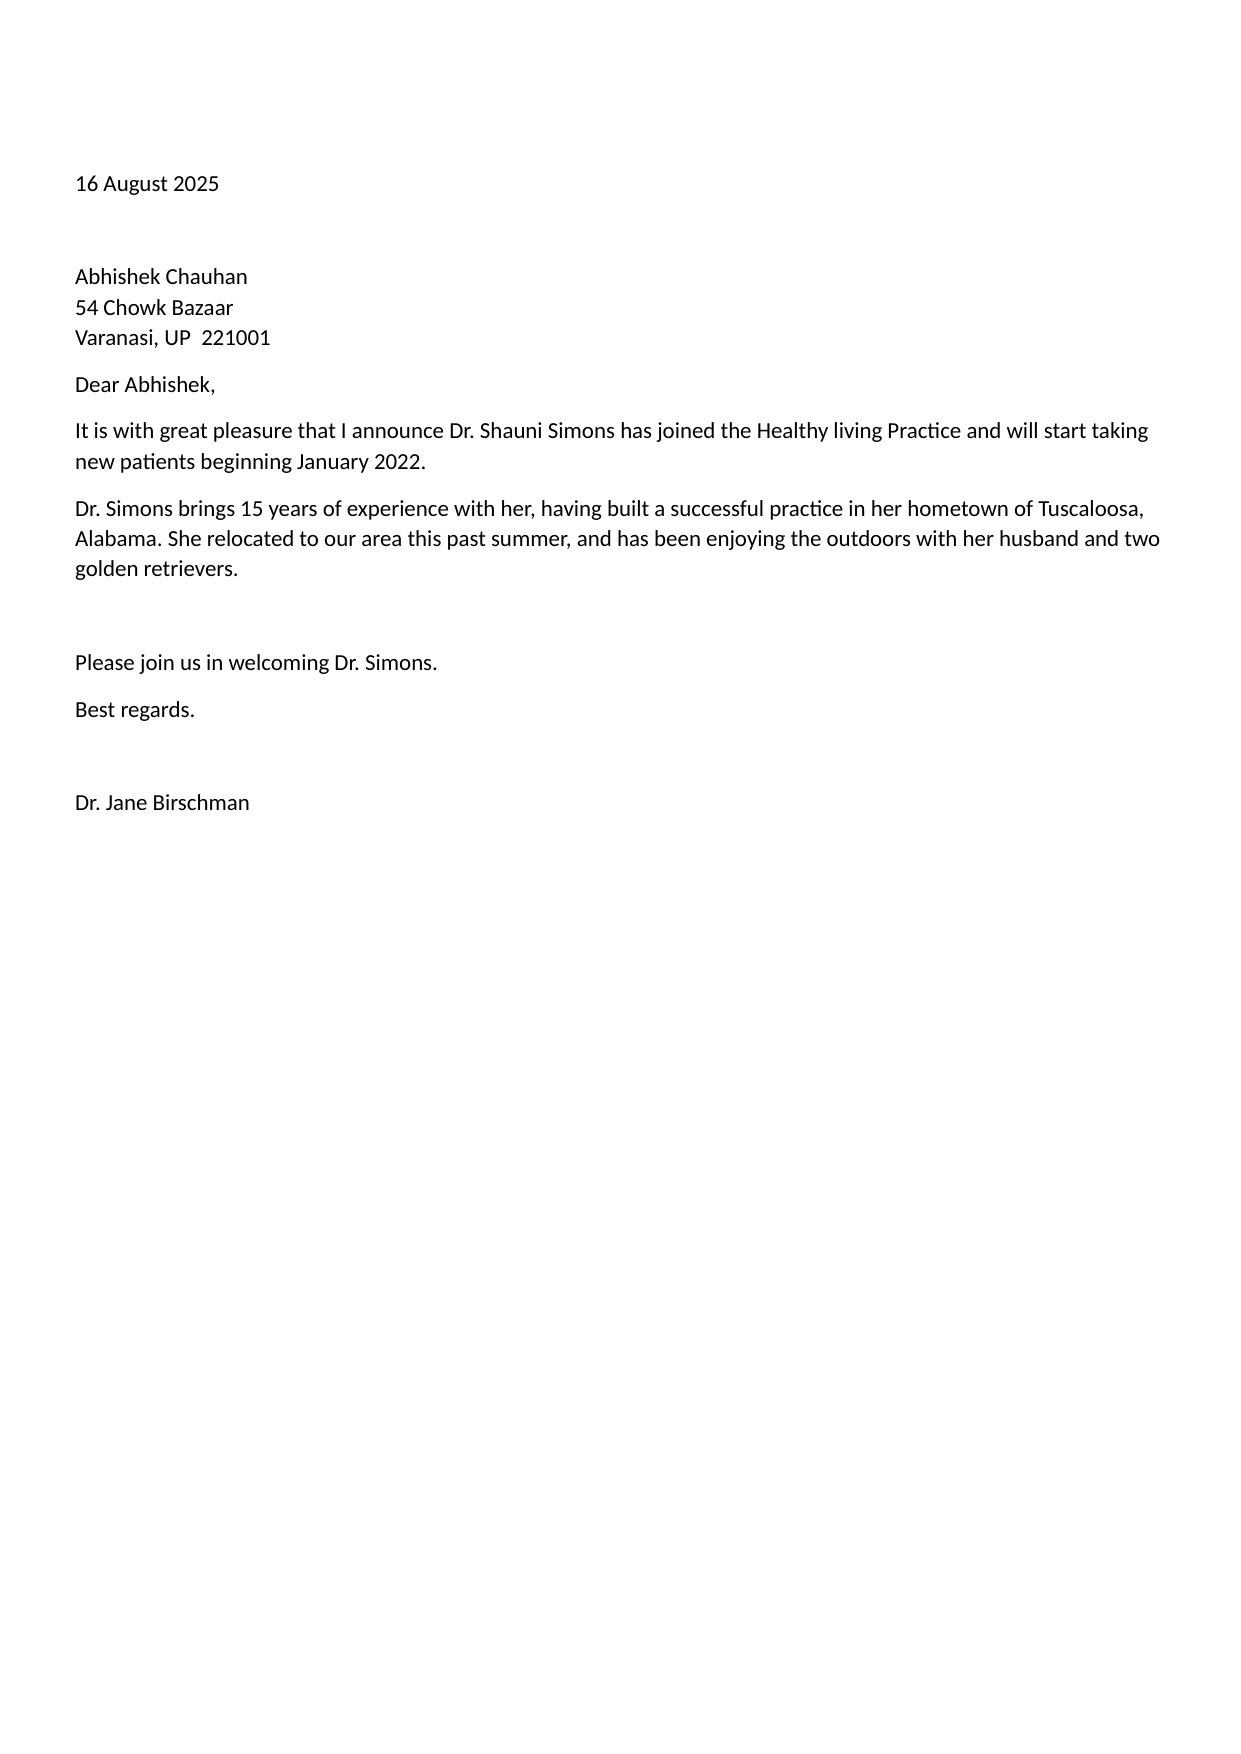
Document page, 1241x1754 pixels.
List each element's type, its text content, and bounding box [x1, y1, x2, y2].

text 16 August 2025 [75, 169, 1165, 197]
text Best regards. [75, 695, 1165, 723]
text Abhishek Chauhan 54 Chowk Bazaar Varanasi, UP 221001 [75, 262, 1165, 351]
text Dear Abhishek, [75, 370, 1165, 398]
text Dr. Simons brings 15 years of experience with her, having built a successful practice in her hometown of Tuscaloosa, Alabama. She relocated to our area this past summer, and has been enjoying the outdoors with her husband and two golden retrievers. [75, 494, 1165, 582]
text It is with great pleasure that I announce Dr. Shauni Simons has joined the Healthy living Practice and will start taking new patients beginning January 2022. [75, 417, 1165, 475]
text Please join us in welcoming Dr. Simons. [75, 648, 1165, 676]
text Dr. Jane Birschman [75, 788, 1165, 817]
